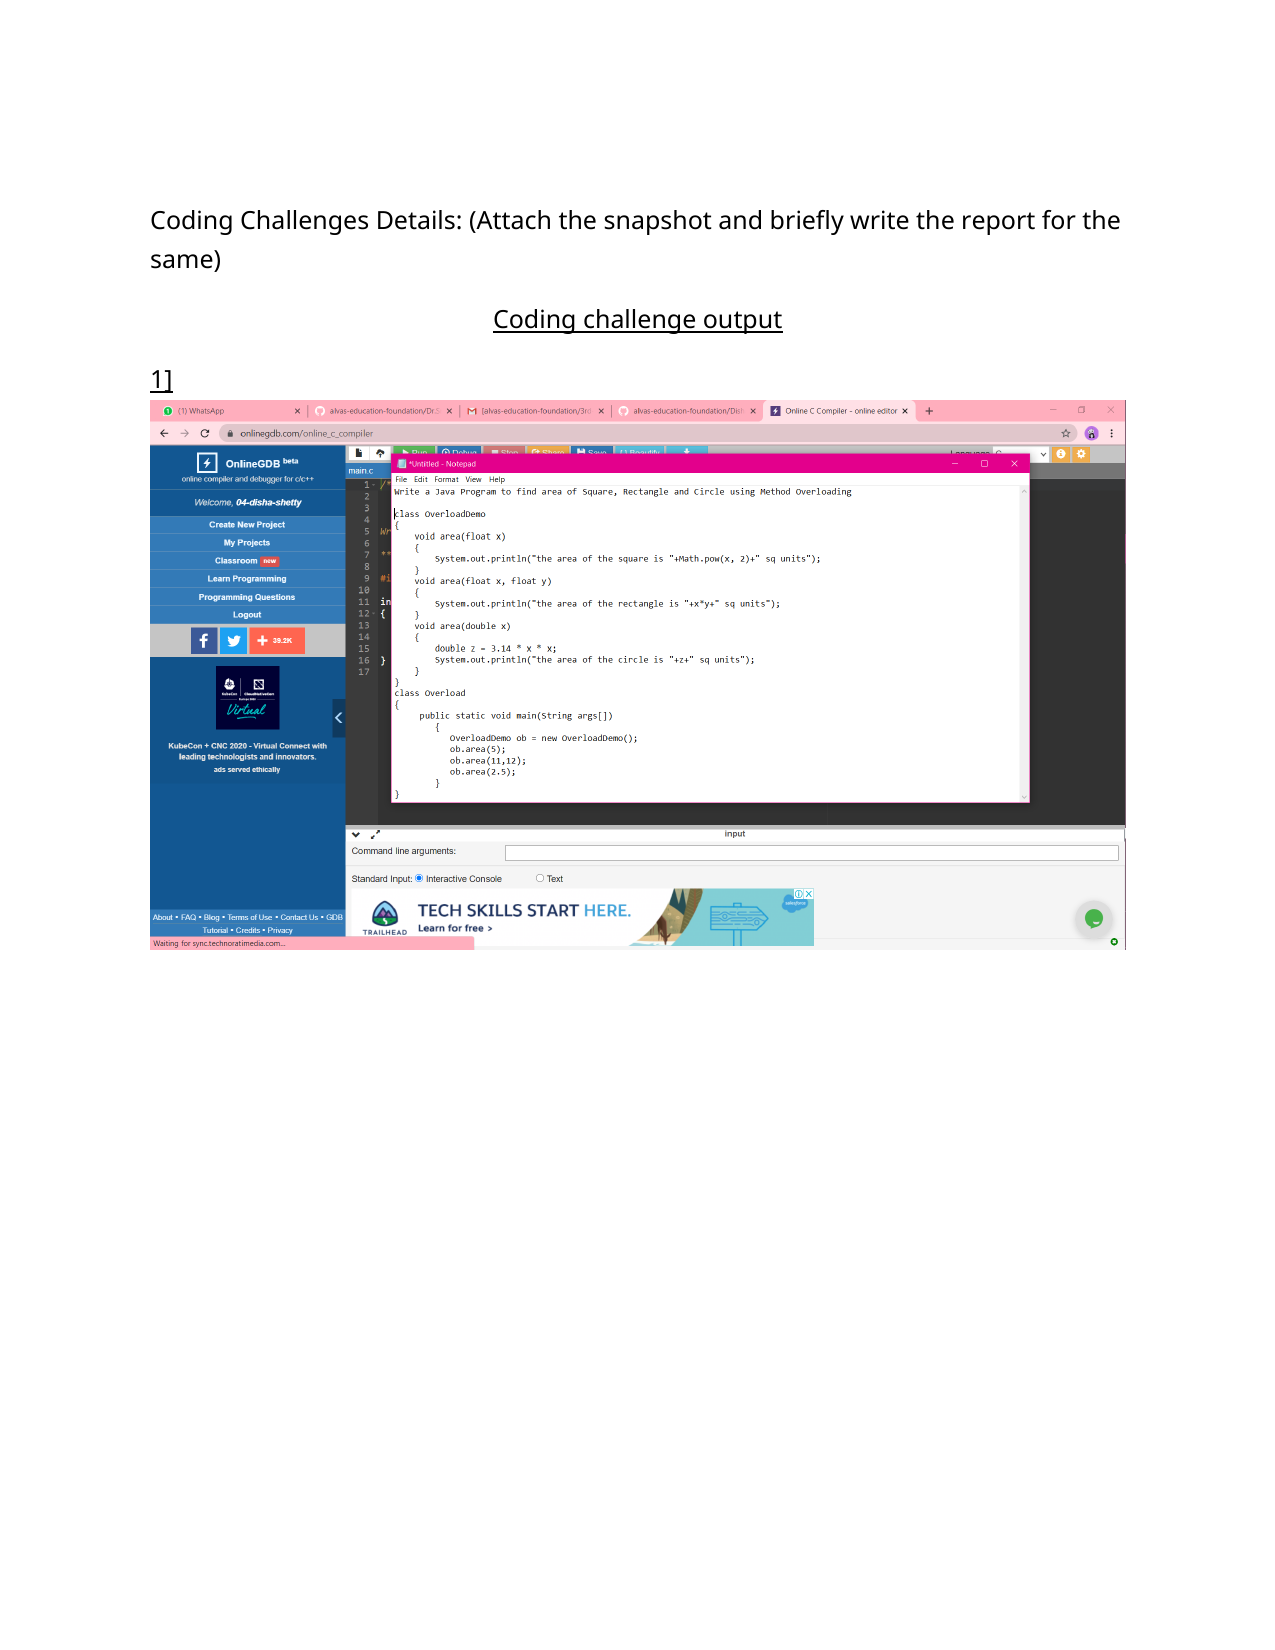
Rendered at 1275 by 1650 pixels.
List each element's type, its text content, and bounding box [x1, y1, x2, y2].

text Coding challenge output [150, 302, 1125, 336]
picture [150, 400, 1126, 950]
text Coding Challenges Details: (Attach the snapshot and briefly write the report for the same) [150, 203, 1125, 276]
text 1] [150, 362, 1125, 400]
